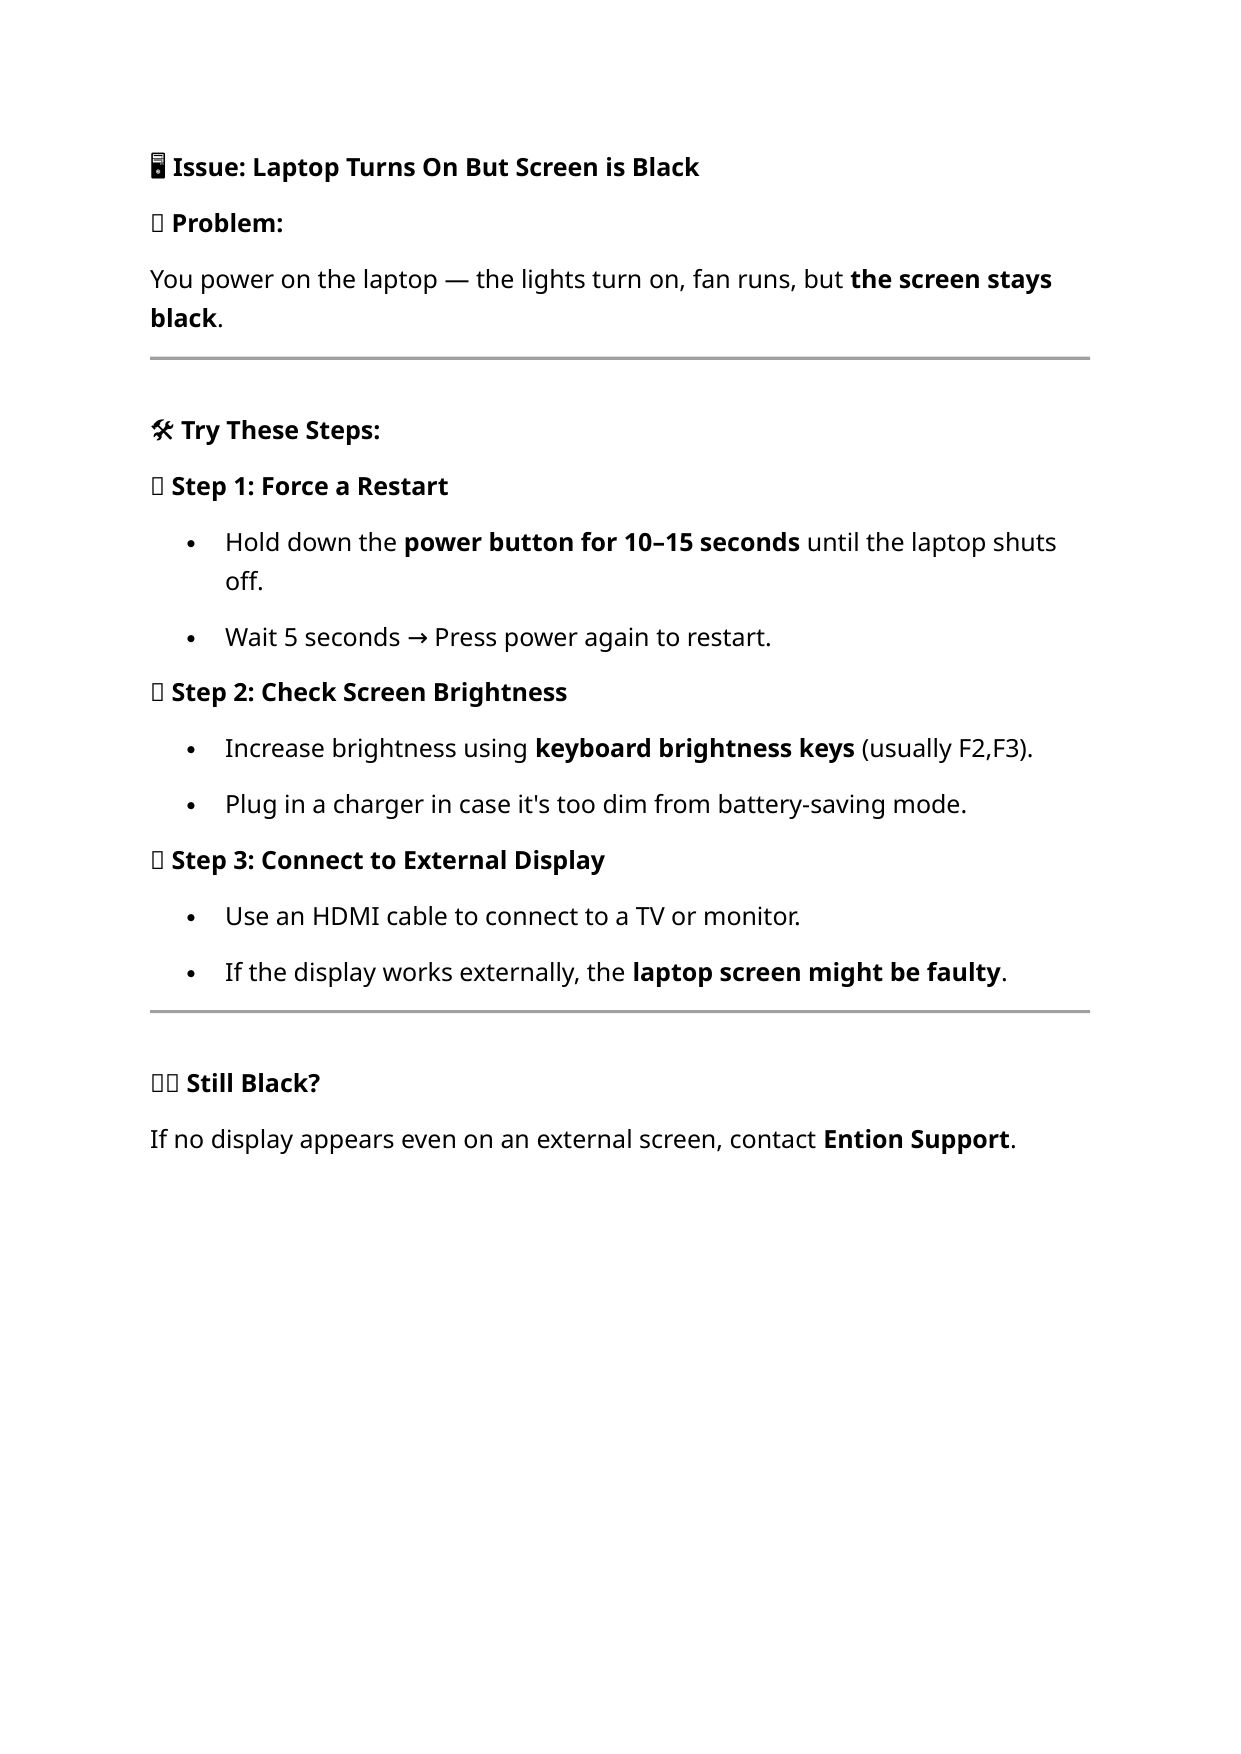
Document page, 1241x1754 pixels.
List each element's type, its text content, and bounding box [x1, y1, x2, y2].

list Increase brightness using keyboard brightness keys (usually F2,F3). [187, 731, 1090, 765]
list Use an HDMI cable to connect to a TV or monitor. [187, 898, 1090, 932]
list Plug in a charger in case it's too dim from battery-saving mode. [187, 787, 1090, 821]
text 🧑‍🔧 Still Black? [150, 1066, 1090, 1100]
text 🖥️ Issue: Laptop Turns On But Screen is Black [150, 150, 1090, 184]
text ✅ Step 1: Force a Restart [150, 468, 1090, 502]
text 💡 Problem: [150, 206, 1090, 240]
text You power on the laptop — the lights turn on, fan runs, but the screen stays black. [150, 262, 1090, 335]
list Wait 5 seconds → Press power again to restart. [187, 619, 1090, 653]
text ✅ Step 2: Check Screen Brightness [150, 675, 1090, 709]
text ✅ Step 3: Connect to External Display [150, 842, 1090, 877]
list Hold down the power button for 10–15 seconds until the laptop shuts off. [187, 524, 1090, 597]
text 🛠️ Try These Steps: [150, 412, 1090, 447]
text If no display appears even on an external screen, contact Ention Support. [150, 1122, 1090, 1156]
list If the display works externally, the laptop screen might be faulty. [187, 954, 1090, 988]
